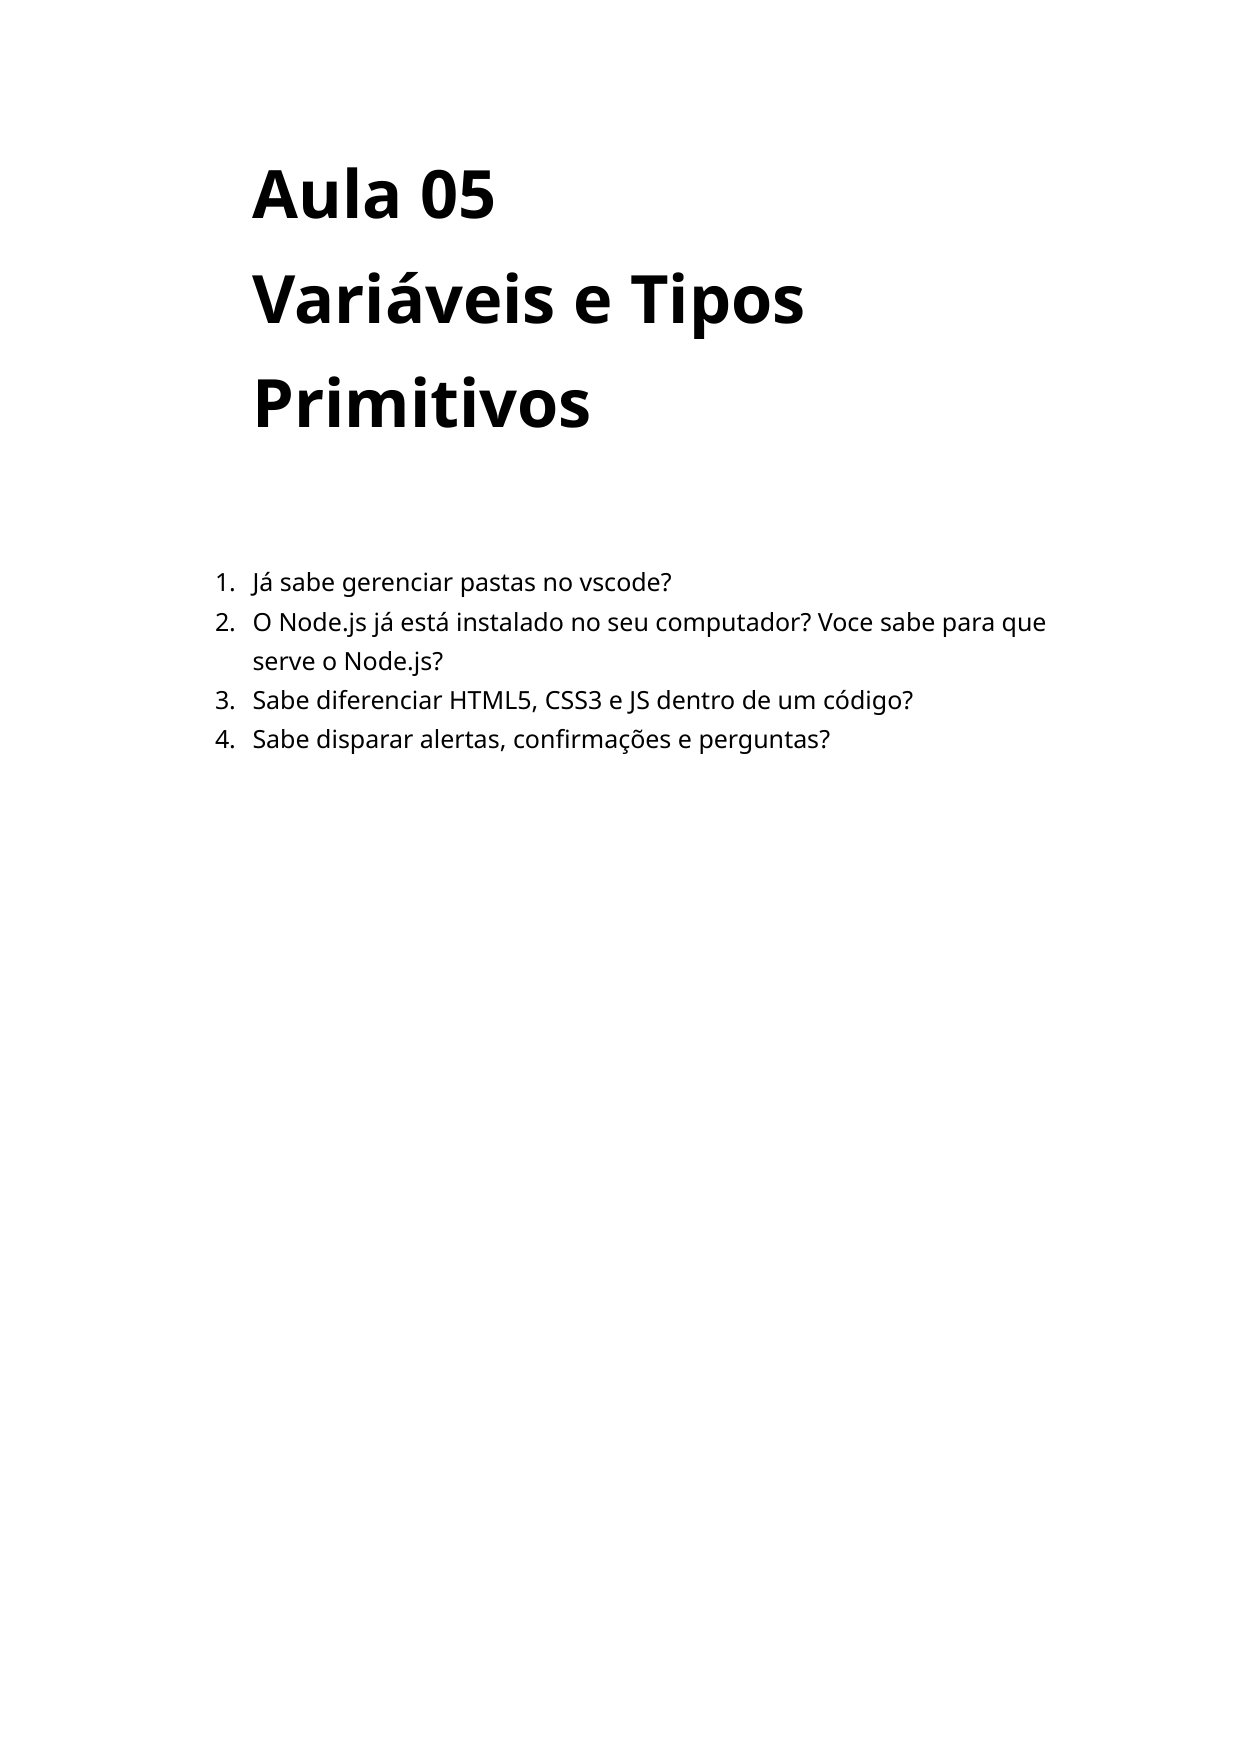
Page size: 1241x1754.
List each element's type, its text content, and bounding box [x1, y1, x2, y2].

list Aula 05 [252, 148, 1063, 238]
list Já sabe gerenciar pastas no vscode? [215, 565, 1063, 599]
list Sabe disparar alertas, confirmações e perguntas? [215, 722, 1063, 756]
list Variáveis e Tipos Primitivos [252, 252, 1063, 447]
list O Node.js já está instalado no seu computador? Voce sabe para que serve o Node.js? [215, 604, 1063, 677]
list Sabe diferenciar HTML5, CSS3 e JS dentro de um código? [215, 683, 1063, 717]
